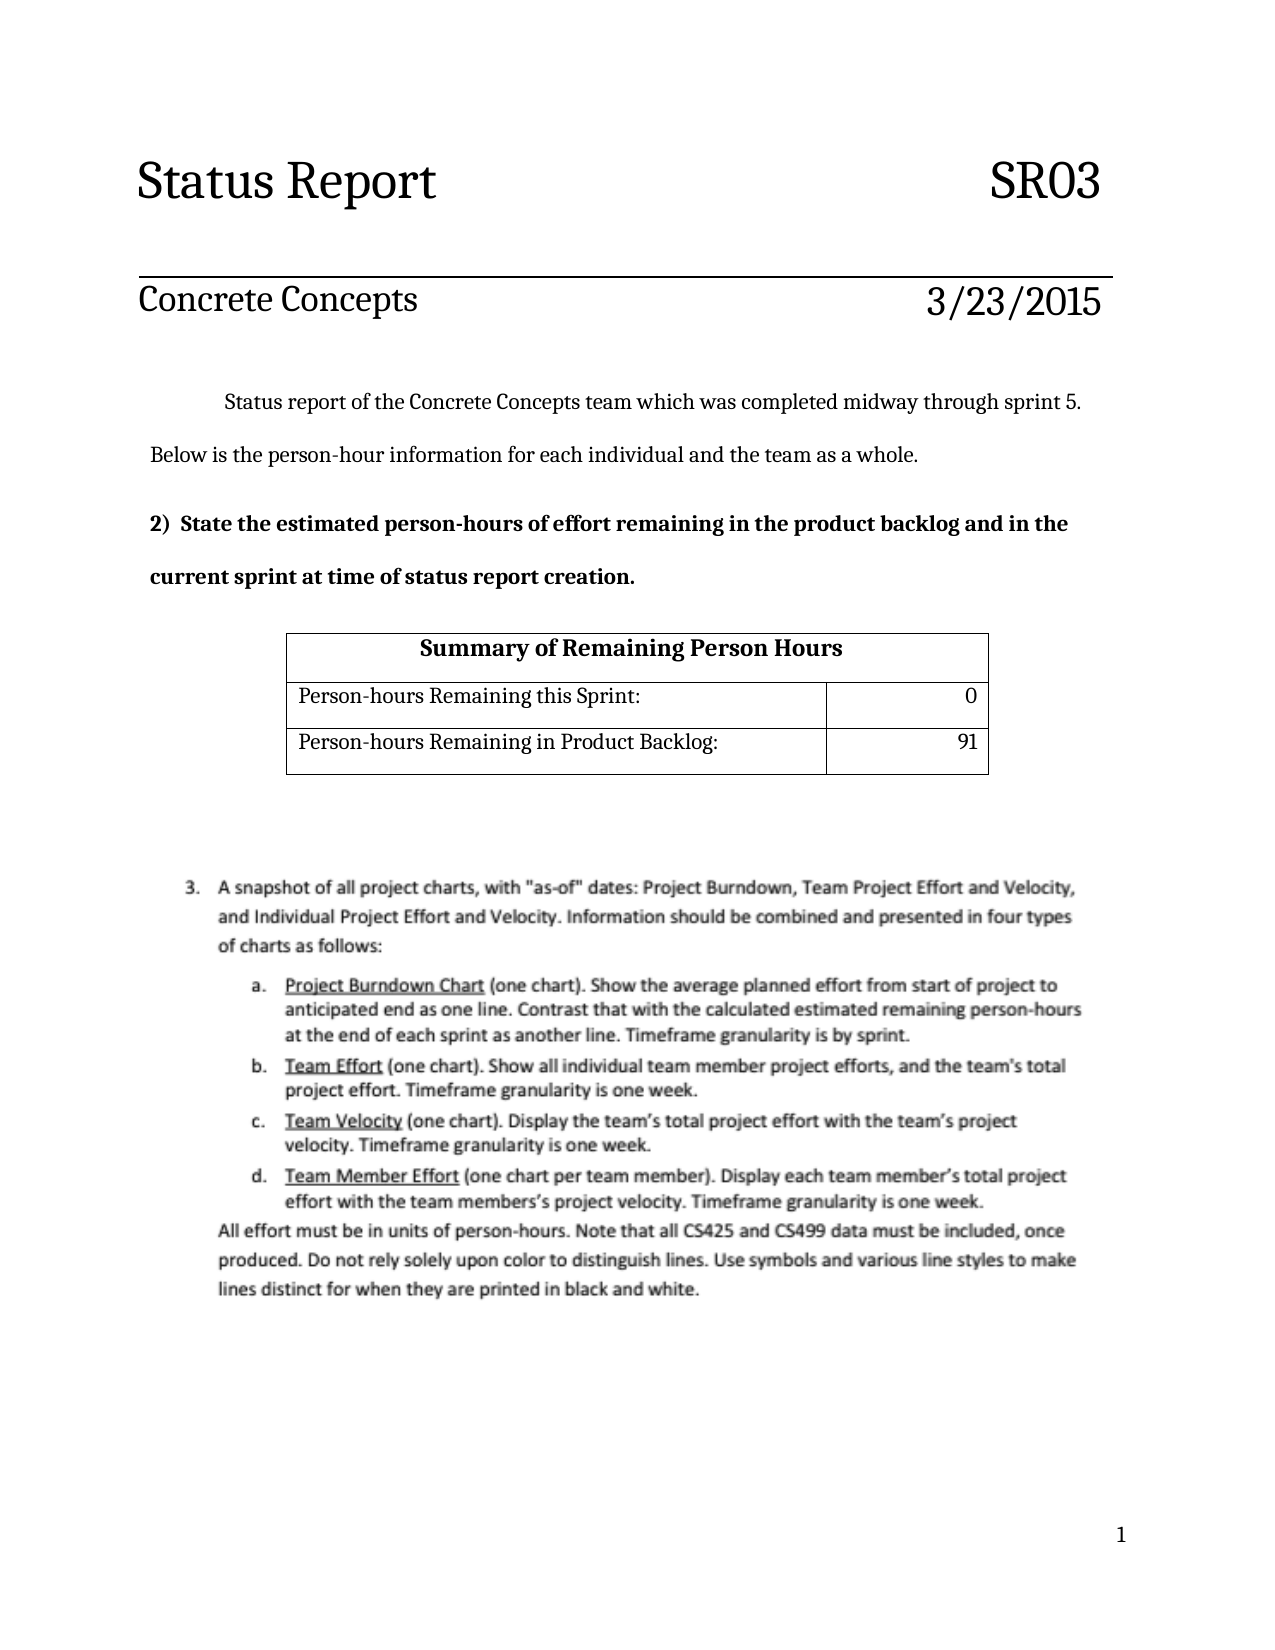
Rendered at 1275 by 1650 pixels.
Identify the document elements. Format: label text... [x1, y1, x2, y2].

text Status report of the Concrete Concepts team which was completed midway through sprint 5. Below is the person-hour information for each individual and the team as a whole. [150, 389, 1125, 468]
picture [150, 865, 1125, 1313]
text 2) State the estimated person-hours of effort remaining in the product backlog and in the current sprint at time of status report creation. [150, 511, 1125, 590]
table_cell 91 [827, 729, 988, 774]
table_cell 0 [827, 683, 988, 728]
table_cell Concrete Concepts [139, 278, 682, 344]
table_header Status Report [139, 150, 682, 276]
table_header SR03 [683, 150, 1113, 276]
table_cell Person-hours Remaining in Product Backlog: [287, 729, 826, 774]
table_cell Person-hours Remaining this Sprint: [287, 683, 826, 728]
table_header Summary of Remaining Person Hours [287, 634, 988, 682]
table_cell 3/23/2015 [683, 278, 1113, 344]
